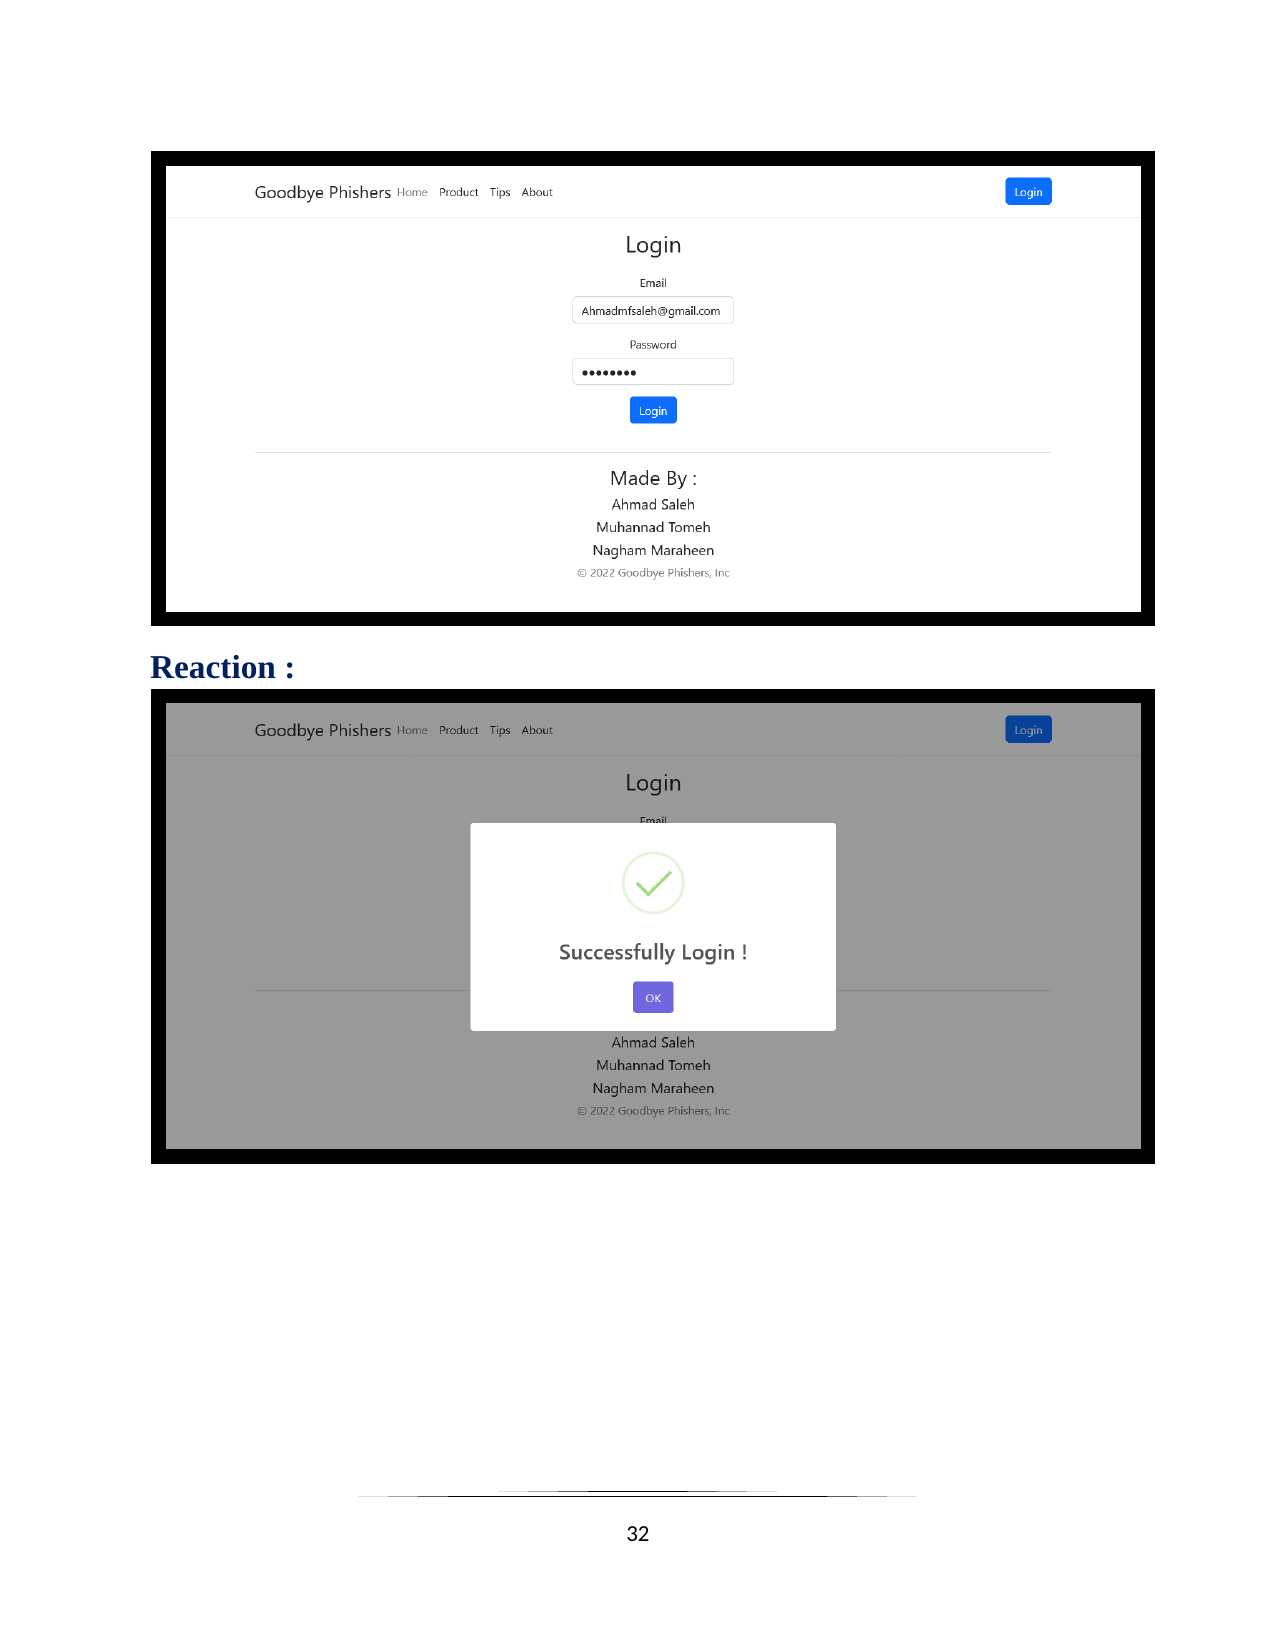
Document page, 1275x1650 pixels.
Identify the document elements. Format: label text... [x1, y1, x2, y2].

picture [166, 703, 1141, 1149]
picture [166, 166, 1141, 612]
